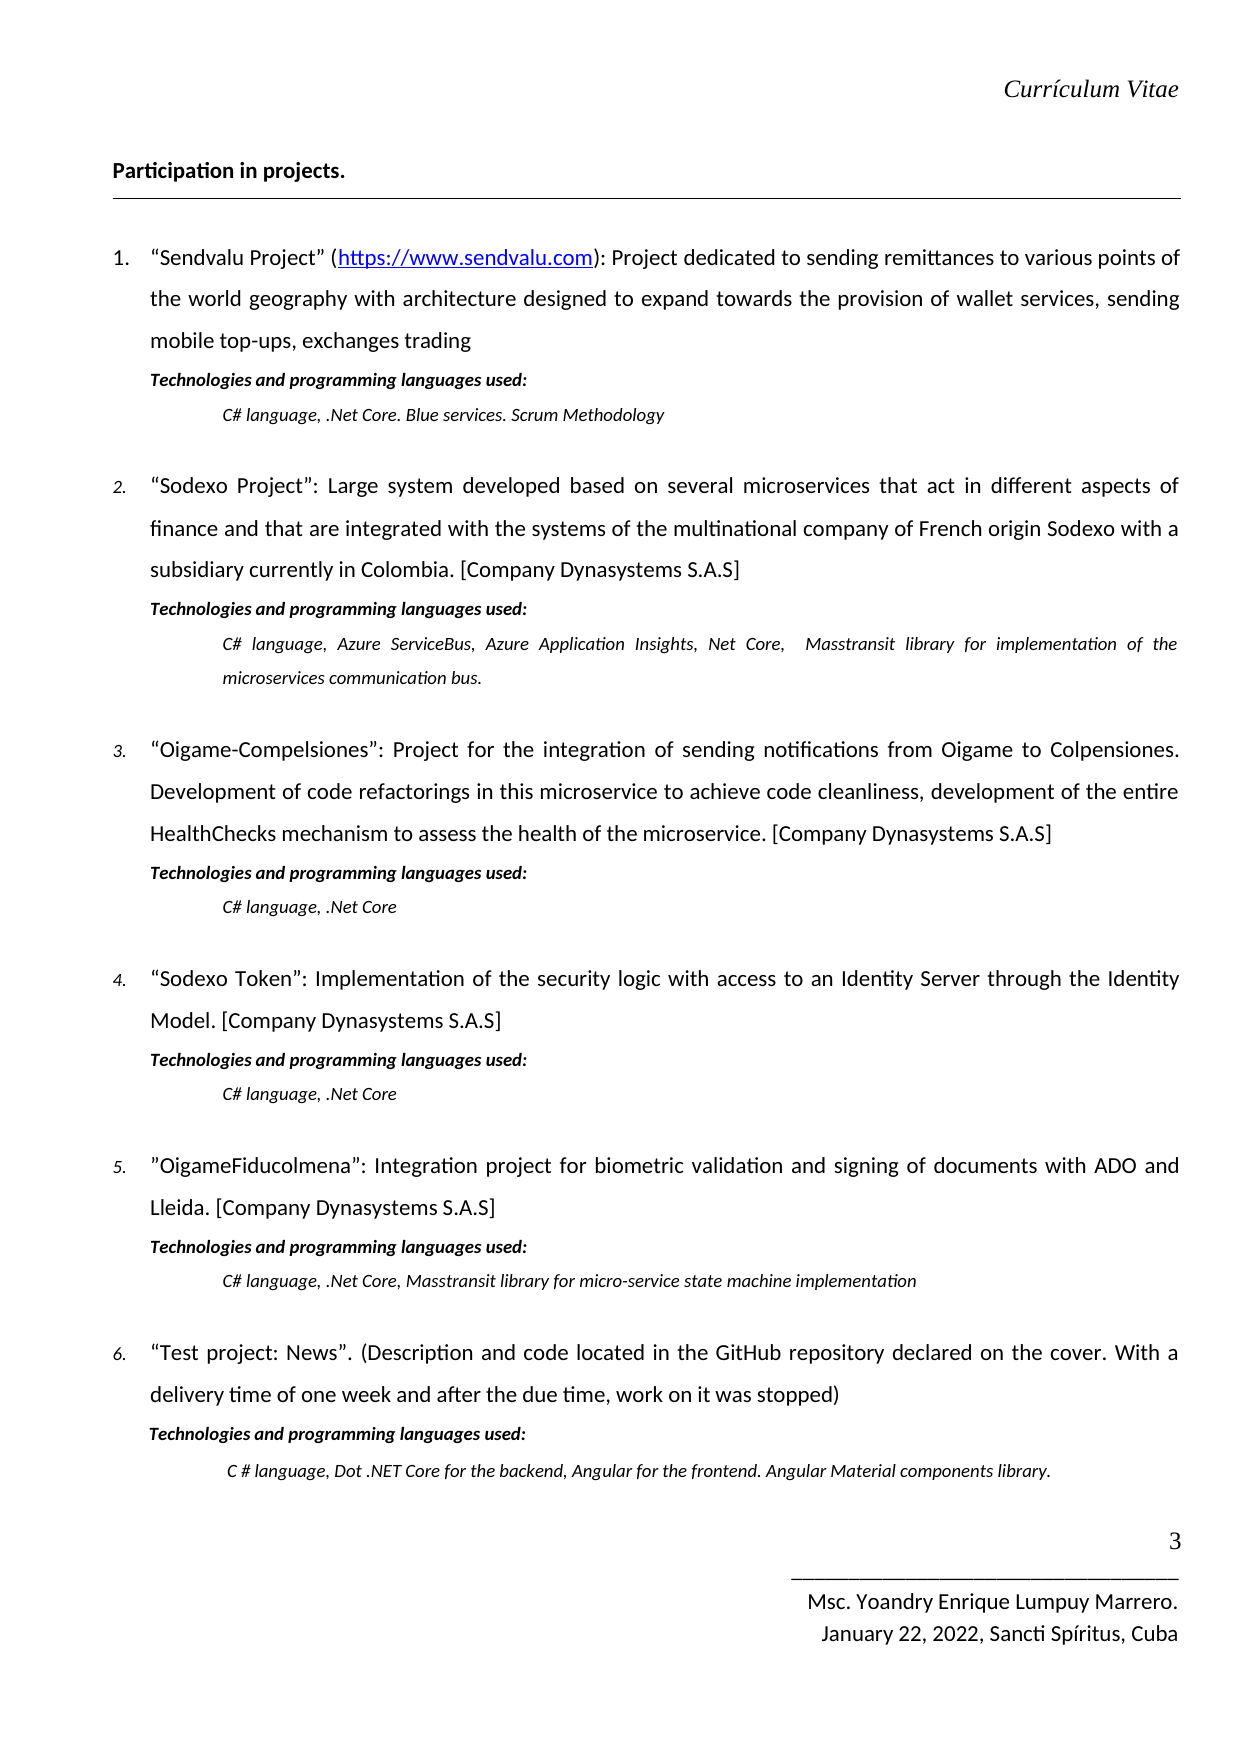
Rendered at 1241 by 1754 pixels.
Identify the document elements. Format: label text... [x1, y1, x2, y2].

list Technologies and programming languages used: [150, 1048, 1181, 1071]
list C# language, .Net Core [150, 895, 1181, 918]
list Technologies and programming languages used: [150, 861, 1181, 884]
list “Test project: News”. (Description and code located in the GitHub repository declared on the cover. With a delivery time of one week and after the due time, work on it was stopped) [112, 1338, 1181, 1408]
list C# language, .Net Core, Masstransit library for micro-service state machine implementation [150, 1269, 1181, 1292]
text Technologies and programming languages used: [75, 1422, 1181, 1445]
list “Sodexo Project”: Large system developed based on several microservices that act in different aspects of finance and that are integrated with the systems of the multinational company of French origin Sodexo with a subsidiary currently in Colombia. [Company Dynasystems S.A.S] [112, 472, 1181, 584]
list Technologies and programming languages used: [150, 368, 1181, 391]
text C # language, Dot .NET Core for the backend, Angular for the frontend. Angular Material components library. [75, 1459, 1181, 1482]
list “Oigame-Compelsiones”: Project for the integration of sending notifications from Oigame to Colpensiones. Development of code refactorings in this microservice to achieve code cleanliness, development of the entire HealthChecks mechanism to assess the health of the microservice. [Company Dynasystems S.A.S] [112, 735, 1181, 847]
list Technologies and programming languages used: [150, 598, 1181, 621]
text C# language, .Net Core. Blue services. Scrum Methodology [149, 403, 1181, 426]
list “Sendvalu Project” (https://www.sendvalu.com): Project dedicated to sending remittances to various points of the world geography with architecture designed to expand towards the provision of wallet services, sending mobile top-ups, exchanges trading [112, 239, 1181, 354]
list C# language, Azure ServiceBus, Azure Application Insights, Net Core, Masstransit library for implementation of the microservices communication bus. [222, 632, 1181, 689]
list ”OigameFiducolmena”: Integration project for biometric validation and signing of documents with ADO and Lleida. [Company Dynasystems S.A.S] [112, 1151, 1181, 1221]
list Technologies and programming languages used: [150, 1235, 1181, 1258]
subtitle Participation in projects. [75, 156, 1181, 184]
text C# language, .Net Core [112, 1082, 1181, 1105]
list “Sodexo Token”: Implementation of the security logic with access to an Identity Server through the Identity Model. [Company Dynasystems S.A.S] [112, 964, 1181, 1034]
